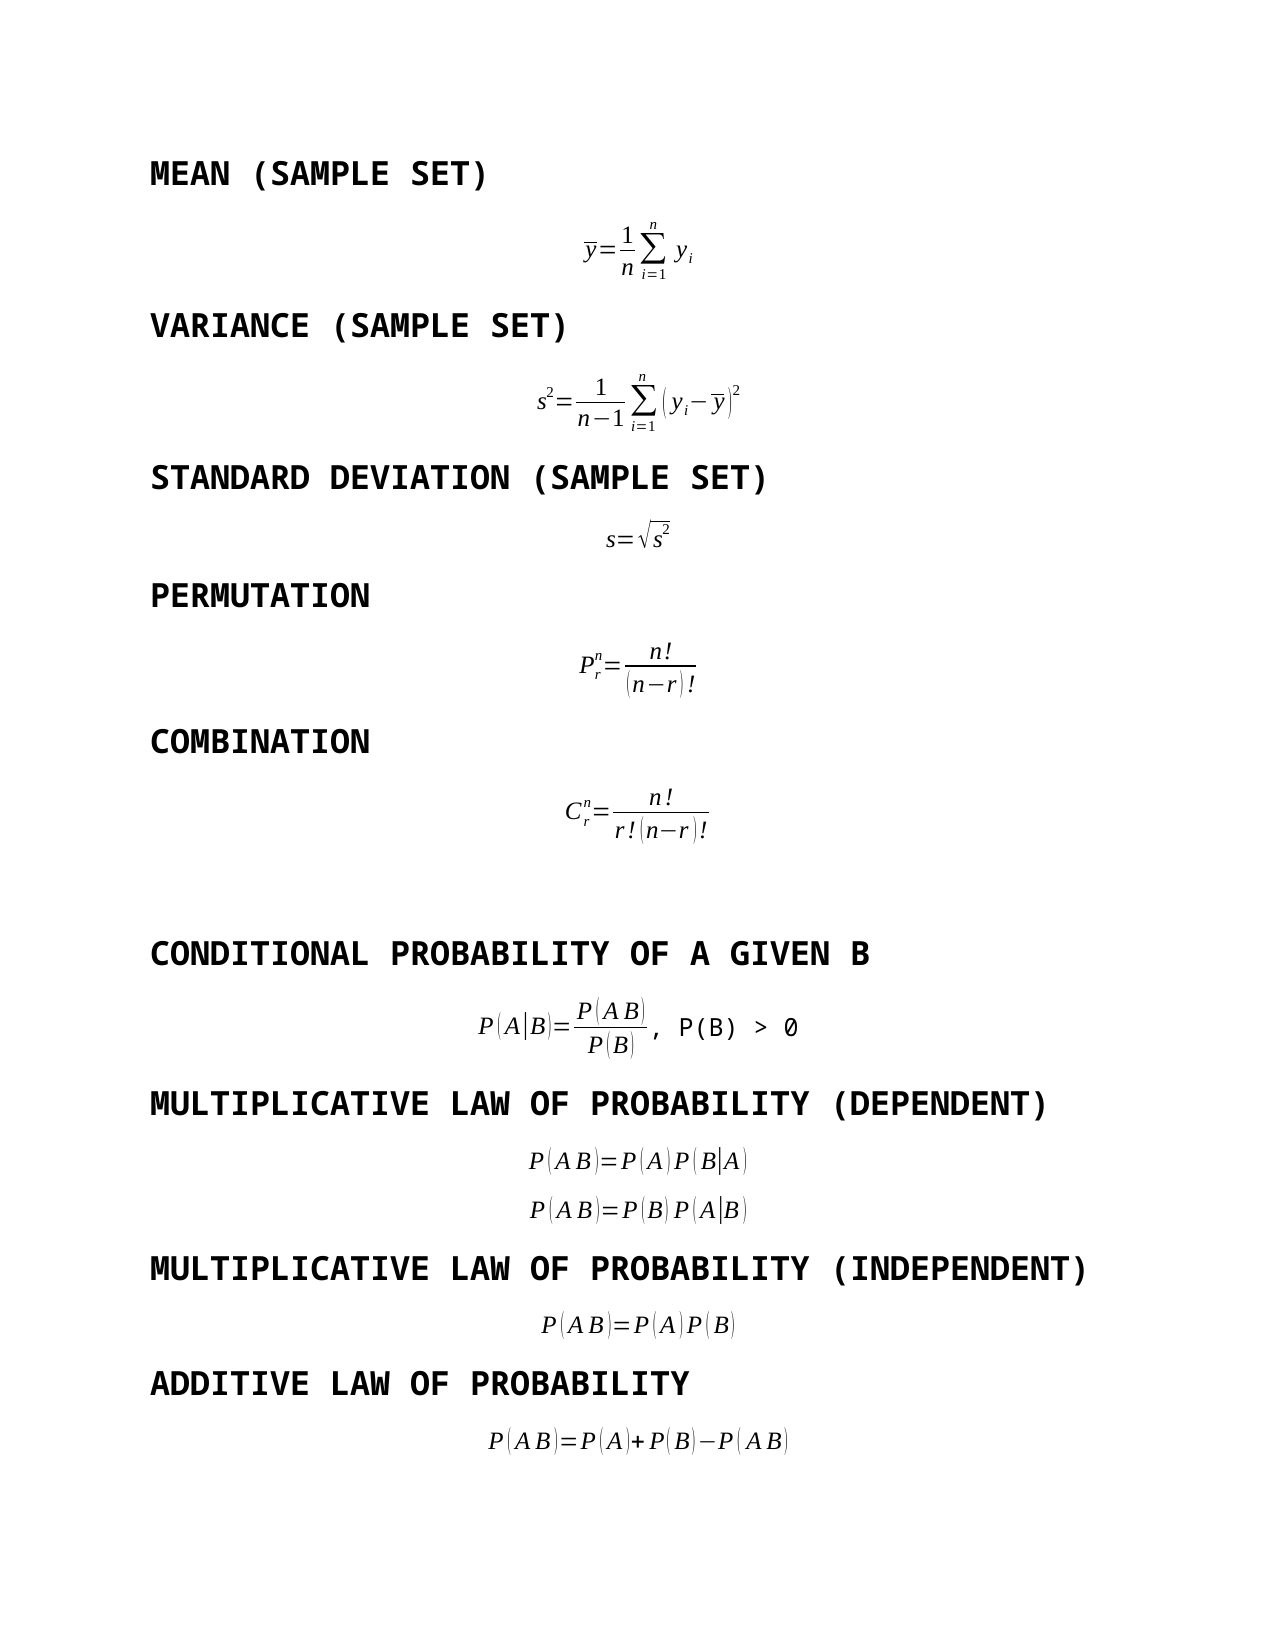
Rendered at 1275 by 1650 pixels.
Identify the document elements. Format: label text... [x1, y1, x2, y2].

text COMBINATION [150, 718, 1125, 763]
text MULTIPLICATIVE LAW OF PROBABILITY (INDEPENDENT) [150, 1245, 1125, 1290]
text MEAN (SAMPLE SET) [150, 150, 1125, 195]
text STANDARD DEVIATION (SAMPLE SET) [150, 453, 1125, 499]
text , P(B) > 0 [150, 996, 1125, 1061]
text PERMUTATION [150, 572, 1125, 617]
text ADDITIVE LAW OF PROBABILITY [150, 1360, 1125, 1405]
text MULTIPLICATIVE LAW OF PROBABILITY (DEPENDENT) [150, 1080, 1125, 1126]
text VARIANCE (SAMPLE SET) [150, 302, 1125, 347]
text CONDITIONAL PROBABILITY OF A GIVEN B [150, 930, 1125, 976]
